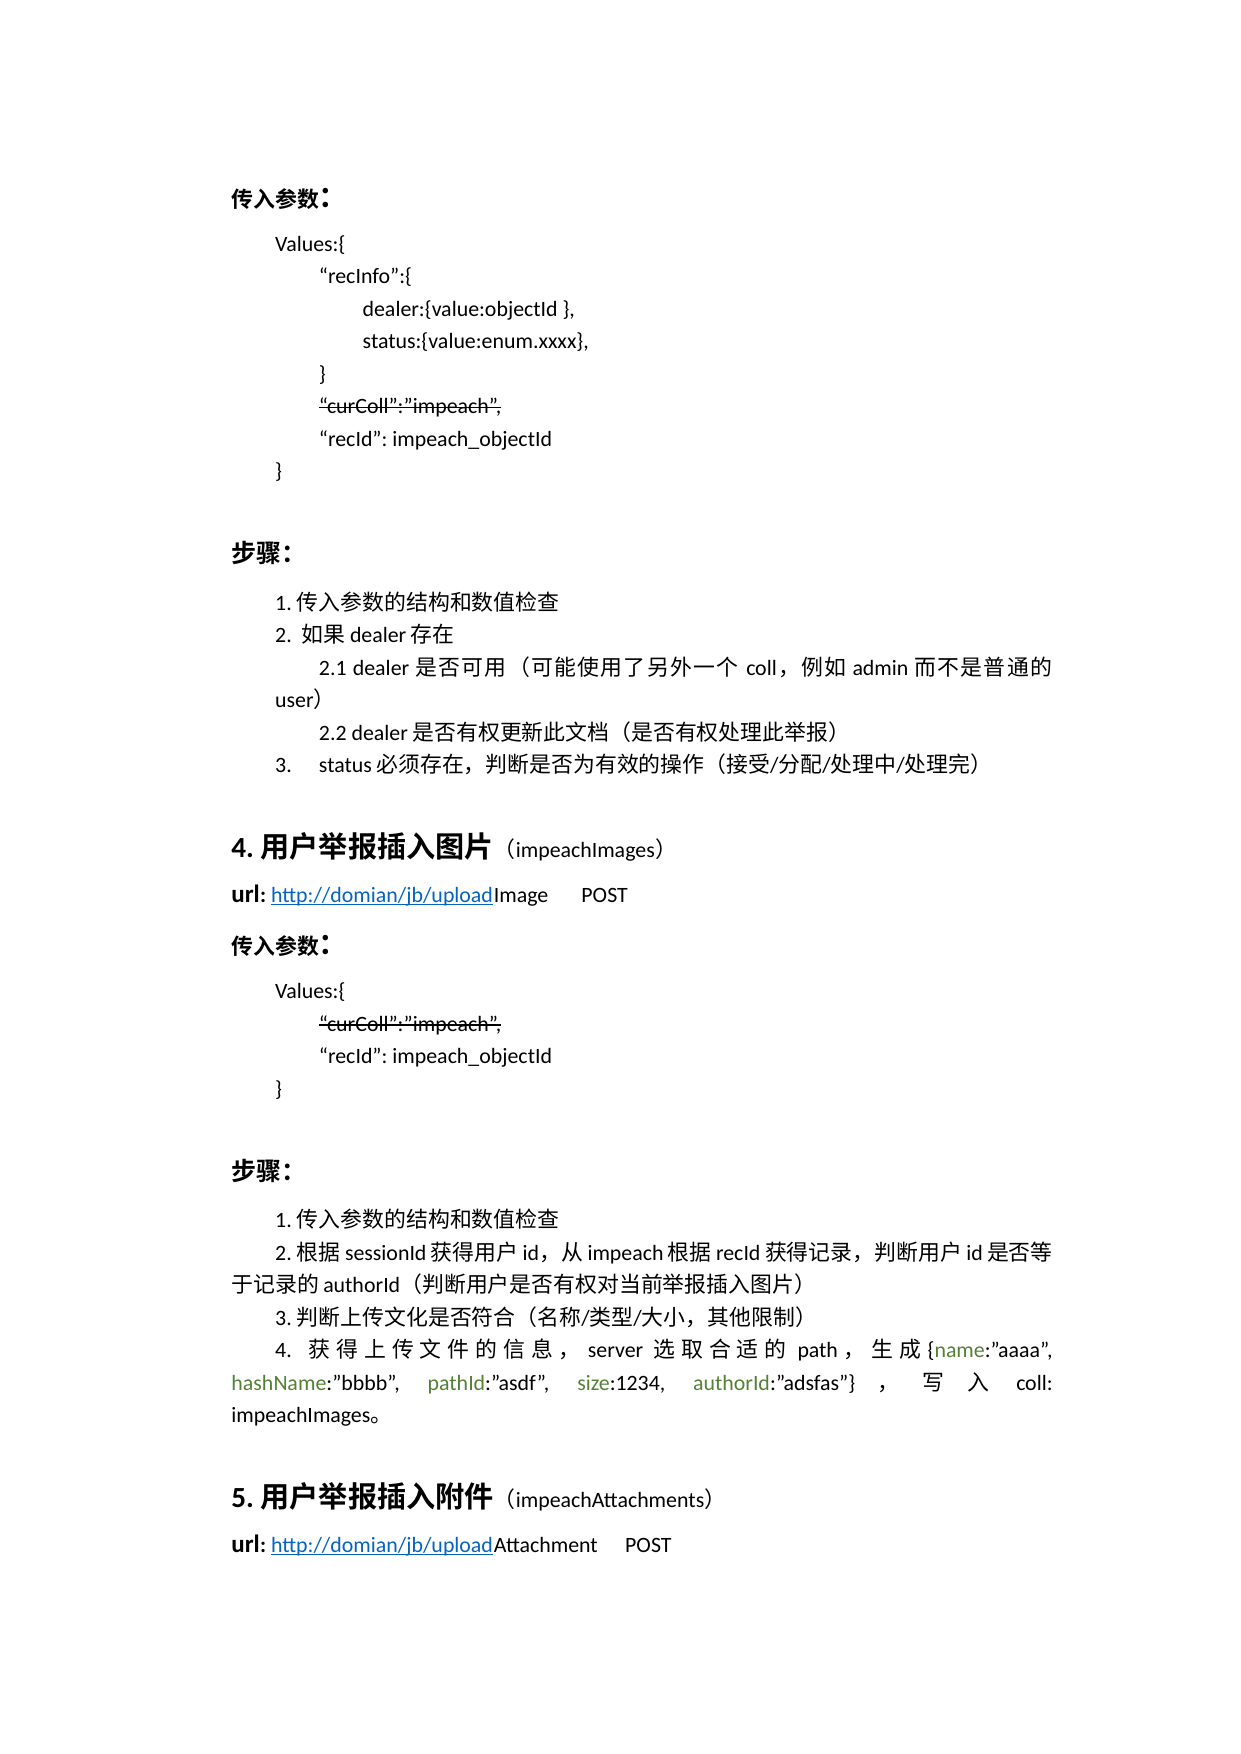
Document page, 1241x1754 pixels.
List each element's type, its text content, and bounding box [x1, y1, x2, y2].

text 1. 传入参数的结构和数值检查 [231, 1202, 1053, 1234]
text “recInfo”:{ [231, 259, 1053, 292]
text } [231, 454, 1053, 487]
text 2.2 dealer是否有权更新此文档（是否有权处理此举报） [231, 714, 1053, 747]
text dealer:{value:objectId }, [275, 292, 1053, 324]
text } [275, 357, 1053, 389]
text “recId”: impeach_objectId [275, 422, 1053, 454]
text Values:{ [231, 974, 1053, 1007]
text status:{value:enum.xxxx}, [275, 324, 1053, 357]
text “recId”: impeach_objectId [275, 1039, 1053, 1072]
text “curColl”:”impeach”, [275, 389, 1053, 422]
text 2. 根据sessionId获得用户id，从impeach根据recId获得记录，判断用户id是否等于记录的authorId（判断用户是否有权对当前举报插入图片） [231, 1234, 1053, 1299]
text Values:{ [231, 227, 1053, 259]
text } [231, 1072, 1053, 1104]
text “curColl”:”impeach”, [275, 1007, 1053, 1039]
text 传入参数： [187, 909, 1053, 974]
text url: http://domian/jb/upload Image POST [187, 877, 1053, 909]
text 3. 判断上传文化是否符合（名称/类型/大小，其他限制） [231, 1299, 1053, 1332]
text 步骤： [187, 1137, 1053, 1202]
text 4. 获得上传文件的信息，server选取合适的path，生成{name:”aaaa”, hashName:”bbbb”, pathId:”asdf”, size:1234, authorId:”adsfas”}，写入coll: impeachImages。 [231, 1332, 1053, 1429]
text 1. 传入参数的结构和数值检查 [231, 584, 1053, 617]
text 2. 如果dealer存在 [231, 617, 1053, 649]
text 步骤： [187, 519, 1053, 584]
text 5. 用户举报插入附件（impeachAttachments） [187, 1462, 1053, 1527]
text url: http://domian/jb/upload Attachment POST [187, 1527, 1053, 1559]
text 4. 用户举报插入图片（impeachImages） [187, 812, 1053, 877]
text 传入参数： [187, 162, 1053, 227]
text 2.1 dealer是否可用（可能使用了另外一个coll，例如admin而不是普通的user） [275, 649, 1053, 714]
text 3. status必须存在，判断是否为有效的操作（接受/分配/处理中/处理完） [231, 747, 1053, 779]
